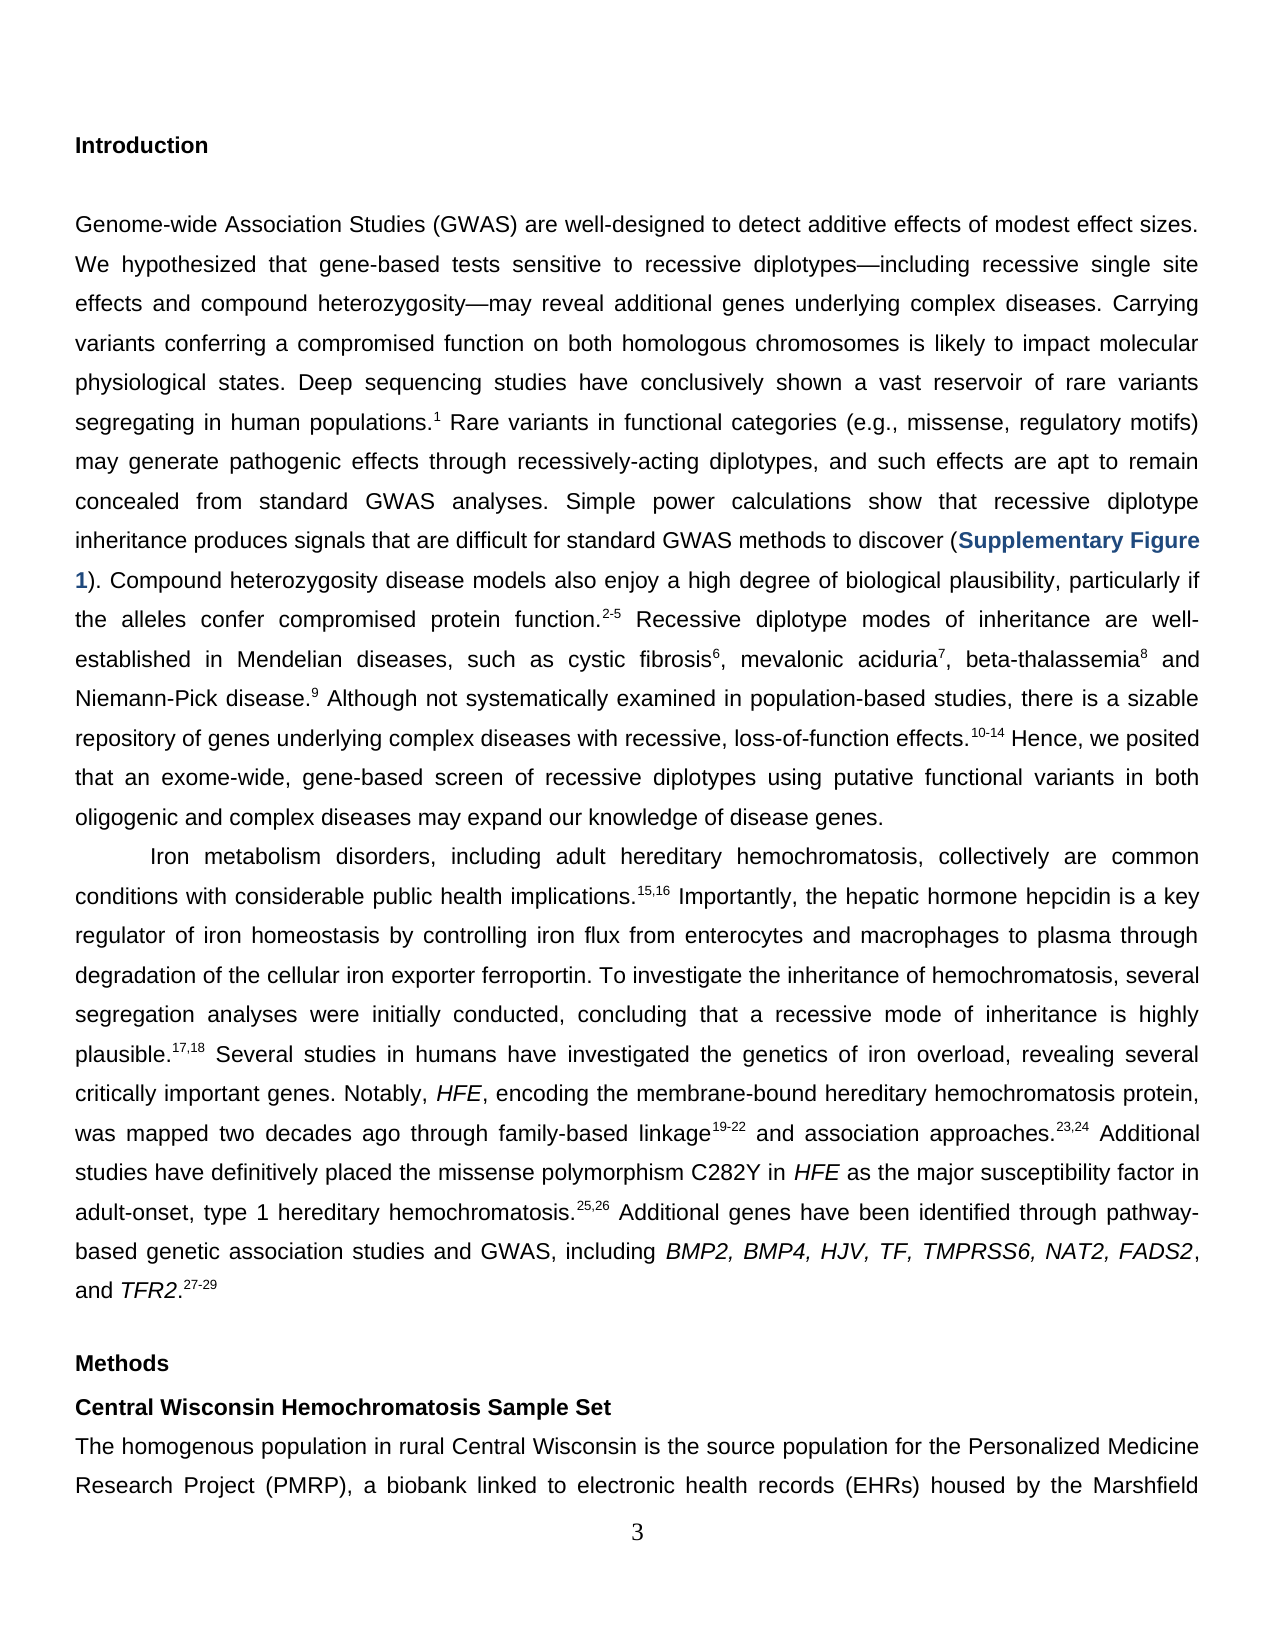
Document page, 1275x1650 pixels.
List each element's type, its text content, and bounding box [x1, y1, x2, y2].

text Introduction [75, 132, 1200, 159]
subtitle Methods [75, 1350, 1200, 1376]
text Genome-wide Association Studies (GWAS) are well-designed to detect additive effects of modest effect sizes. We hypothesized that gene-based tests sensitive to recessive diplotypes—including recessive single site effects and compound heterozygosity—may reveal additional genes underlying complex diseases. Carrying variants conferring a compromised function on both homologous chromosomes is likely to impact molecular physiological states. Deep sequencing studies have conclusively shown a vast reservoir of rare variants segregating in human populations.1 Rare variants in functional categories (e.g., missense, regulatory motifs) may generate pathogenic effects through recessively-acting diplotypes, and such effects are apt to remain concealed from standard GWAS analyses. Simple power calculations show that recessive diplotype inheritance produces signals that are difficult for standard GWAS methods to discover (Supplementary Figure 1). Compound heterozygosity disease models also enjoy a high degree of biological plausibility, particularly if the alleles confer compromised protein function.2-5 Recessive diplotype modes of inheritance are well-established in Mendelian diseases, such as cystic fibrosis6, mevalonic aciduria7, beta-thalassemia8 and Niemann-Pick disease.9 Although not systematically examined in population-based studies, there is a sizable repository of genes underlying complex diseases with recessive, loss-of-function effects.10-14 Hence, we posited that an exome-wide, gene-based screen of recessive diplotypes using putative functional variants in both oligogenic and complex diseases may expand our knowledge of disease genes. [75, 211, 1200, 830]
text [75, 1433, 1200, 1499]
subtitle Central Wisconsin Hemochromatosis Sample Set [75, 1393, 1200, 1420]
text Iron metabolism disorders, including adult hereditary hemochromatosis, collectively are common conditions with considerable public health implications.15,16 Importantly, the hepatic hormone hepcidin is a key regulator of iron homeostasis by controlling iron flux from enterocytes and macrophages to plasma through degradation of the cellular iron exporter ferroportin. To investigate the inheritance of hemochromatosis, several segregation analyses were initially conducted, concluding that a recessive mode of inheritance is highly plausible.17,18 Several studies in humans have investigated the genetics of iron overload, revealing several critically important genes. Notably, HFE, encoding the membrane-bound hereditary hemochromatosis protein, was mapped two decades ago through family-based linkage19-22 and association approaches.23,24 Additional studies have definitively placed the missense polymorphism C282Y in HFE as the major susceptibility factor in adult-onset, type 1 hereditary hemochromatosis.25,26 Additional genes have been identified through pathway-based genetic association studies and GWAS, including BMP2, BMP4, HJV, TF, TMPRSS6, NAT2, FADS2, and TFR2.27-29 [75, 843, 1200, 1304]
